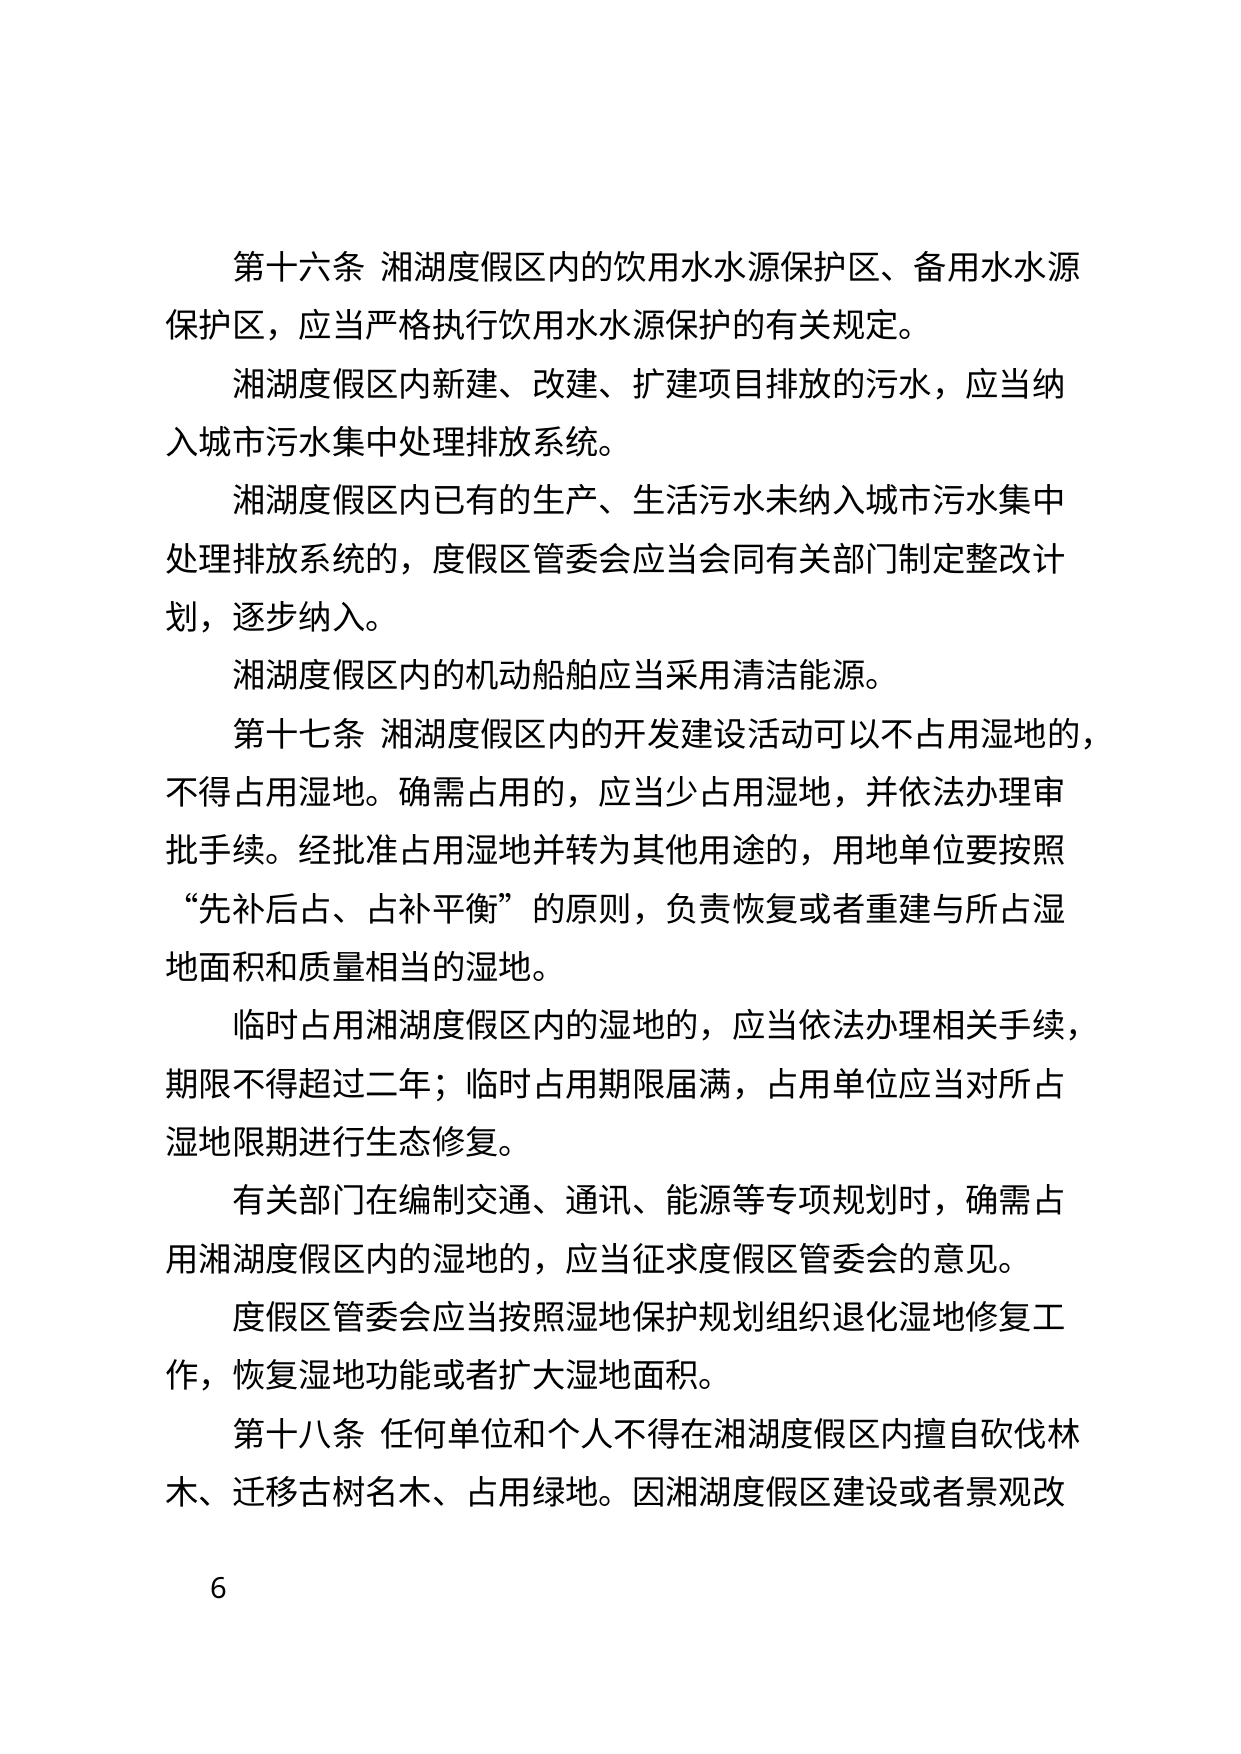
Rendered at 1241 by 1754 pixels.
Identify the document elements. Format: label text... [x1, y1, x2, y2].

text 第十六条 湘湖度假区内的饮用水水源保护区、备用水水源保护区，应当严格执行饮用水水源保护的有关规定。 [165, 233, 1087, 349]
text 第十七条 湘湖度假区内的开发建设活动可以不占用湿地的，不得占用湿地。确需占用的，应当少占用湿地，并依法办理审批手续。经批准占用湿地并转为其他用途的，用地单位要按照“先补后占、占补平衡”的原则，负责恢复或者重建与所占湿地面积和质量相当的湿地。 [165, 699, 1087, 991]
text 湘湖度假区内新建、改建、扩建项目排放的污水，应当纳入城市污水集中处理排放系统。 [165, 349, 1087, 466]
text 有关部门在编制交通、通讯、能源等专项规划时，确需占用湘湖度假区内的湿地的，应当征求度假区管委会的意见。 [165, 1166, 1087, 1283]
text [165, 1399, 1087, 1516]
text 临时占用湘湖度假区内的湿地的，应当依法办理相关手续，期限不得超过二年；临时占用期限届满，占用单位应当对所占湿地限期进行生态修复。 [165, 991, 1087, 1166]
text 湘湖度假区内的机动船舶应当采用清洁能源。 [165, 641, 1087, 699]
text 湘湖度假区内已有的生产、生活污水未纳入城市污水集中处理排放系统的，度假区管委会应当会同有关部门制定整改计划，逐步纳入。 [165, 466, 1087, 641]
text 度假区管委会应当按照湿地保护规划组织退化湿地修复工作，恢复湿地功能或者扩大湿地面积。 [165, 1283, 1087, 1399]
